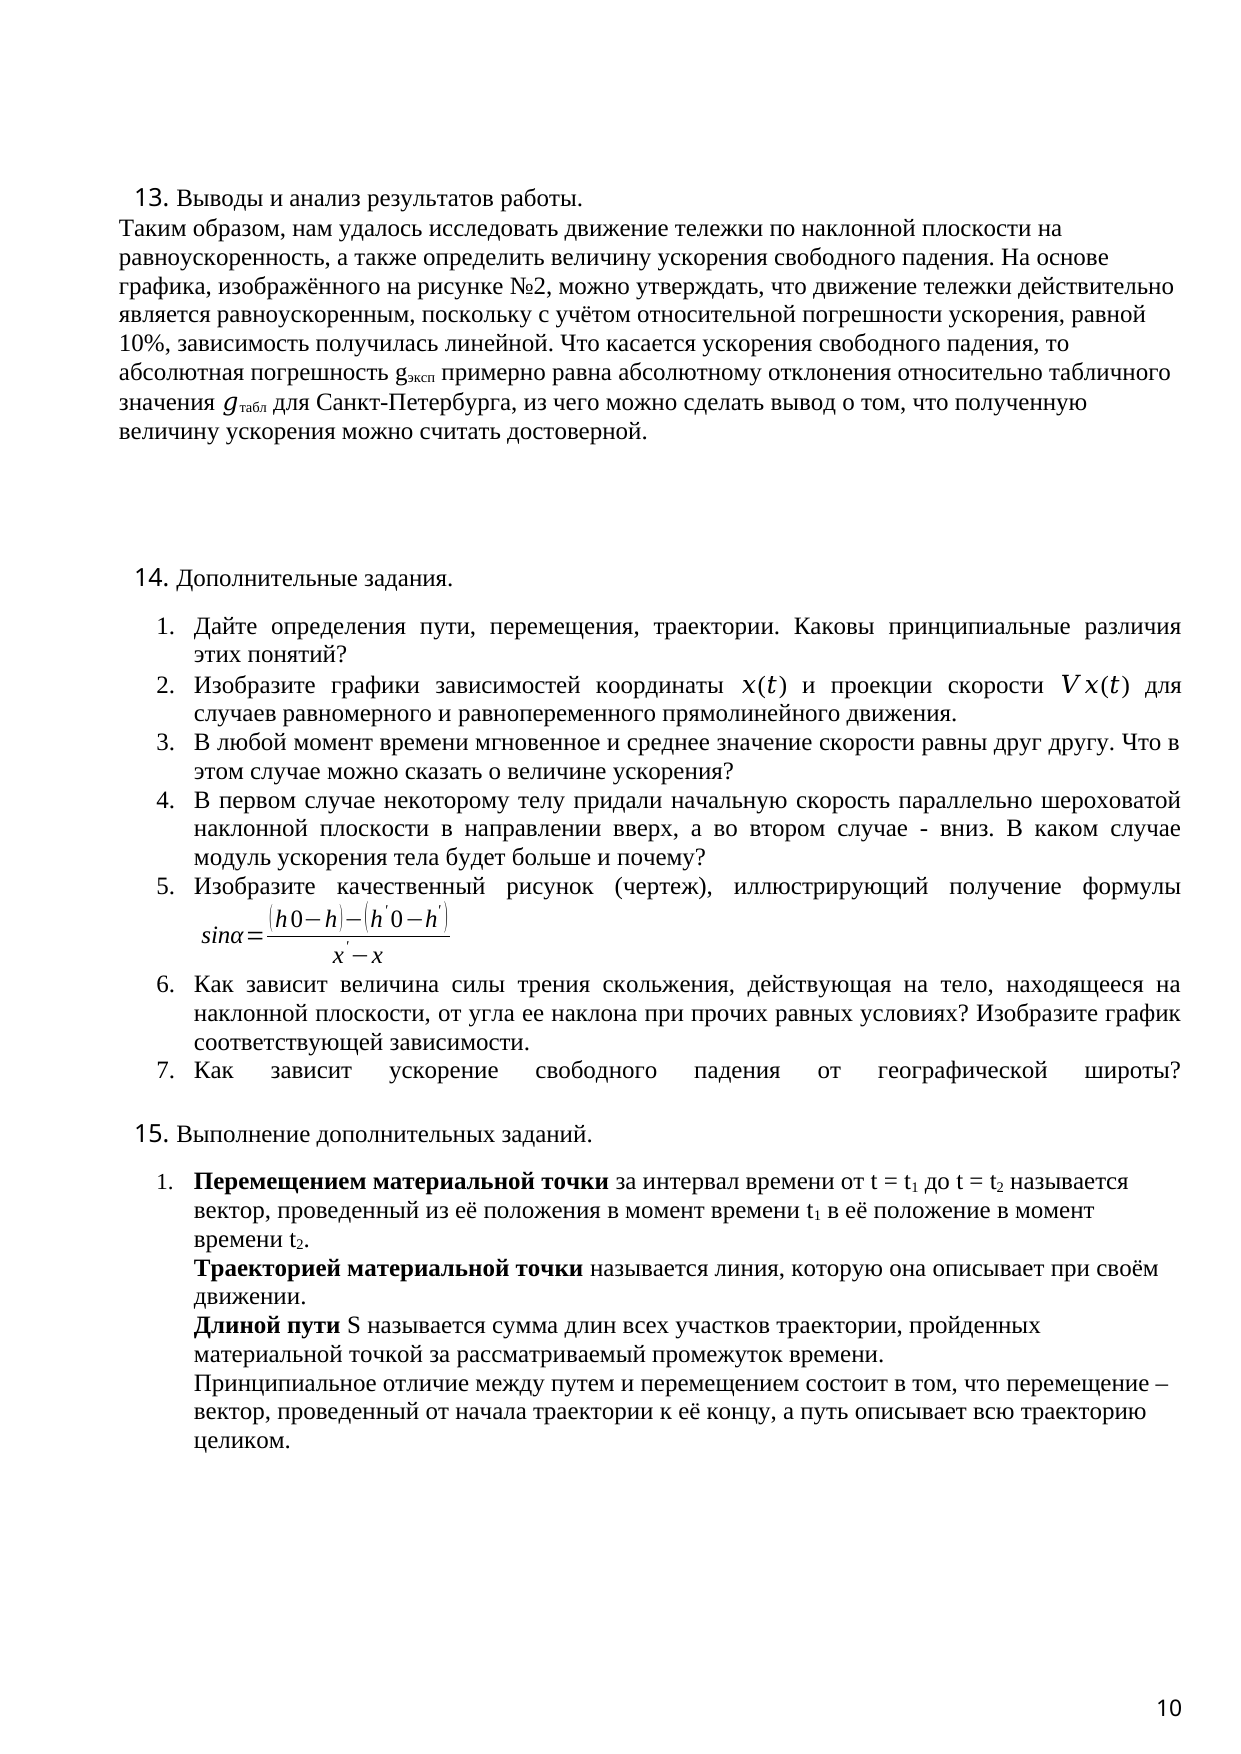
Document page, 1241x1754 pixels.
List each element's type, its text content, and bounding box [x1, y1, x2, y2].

list Изобразите качественный рисунок (чертеж), иллюстрирующий получение формулы [156, 871, 1182, 969]
list Перемещением материальной точки за интервал времени от t = t1 до t = t2 называется вектор, проведенный из её положения в момент времени t1 в её положение в момент времени t2. Траекторией материальной точки называется линия, которую она описывает при своём движении. Длиной пути S называется сумма длин всех участков траектории, пройденных материальной точкой за рассматриваемый промежуток времени. Принципиальное отличие между путем и перемещением состоит в том, что перемещение – вектор, проведенный от начала траектории к её концу, а путь описывает всю траекторию целиком. [156, 1166, 1182, 1454]
list Дополнительные задания. [134, 560, 1182, 594]
list Выполнение дополнительных заданий. [134, 1115, 1182, 1149]
list Дайте определения пути, перемещения, траектории. Каковы принципиальные различия этих понятий? [156, 611, 1182, 668]
list Изобразите графики зависимостей координаты 𝑥(𝑡) и проекции скорости 𝑉𝑥(𝑡) для случаев равномерного и равнопеременного прямолинейного движения. [156, 668, 1182, 727]
list В любой момент времени мгновенное и среднее значение скорости равны друг другу. Что в этом случае можно сказать о величине ускорения? [156, 727, 1182, 785]
list Как зависит величина силы трения скольжения, действующая на тело, находящееся на наклонной плоскости, от угла ее наклона при прочих равных условиях? Изобразите график соответствующей зависимости. [156, 969, 1182, 1055]
list В первом случае некоторому телу придали начальную скорость параллельно шероховатой наклонной плоскости в направлении вверх, а во втором случае - вниз. В каком случае модуль ускорения тела будет больше и почему? [156, 785, 1182, 871]
text Таким образом, нам удалось исследовать движение тележки по наклонной плоскости на равноускоренность, а также определить величину ускорения свободного падения. На основе графика, изображённого на рисунке №2, можно утверждать, что движение тележки действительно является равноускоренным, поскольку с учётом относительной погрешности ускорения, равной 10%, зависимость получилась линейной. Что касается ускорения свободного падения, то абсолютная погрешность gэксп примерно равна абсолютному отклонения относительно табличного значения 𝑔табл для Санкт-Петербурга, из чего можно сделать вывод о том, что полученную величину ускорения можно считать достоверной. [119, 213, 1182, 445]
list Выводы и анализ результатов работы. [134, 179, 1182, 213]
list Как зависит ускорение свободного падения от географической широты? [156, 1055, 1182, 1115]
